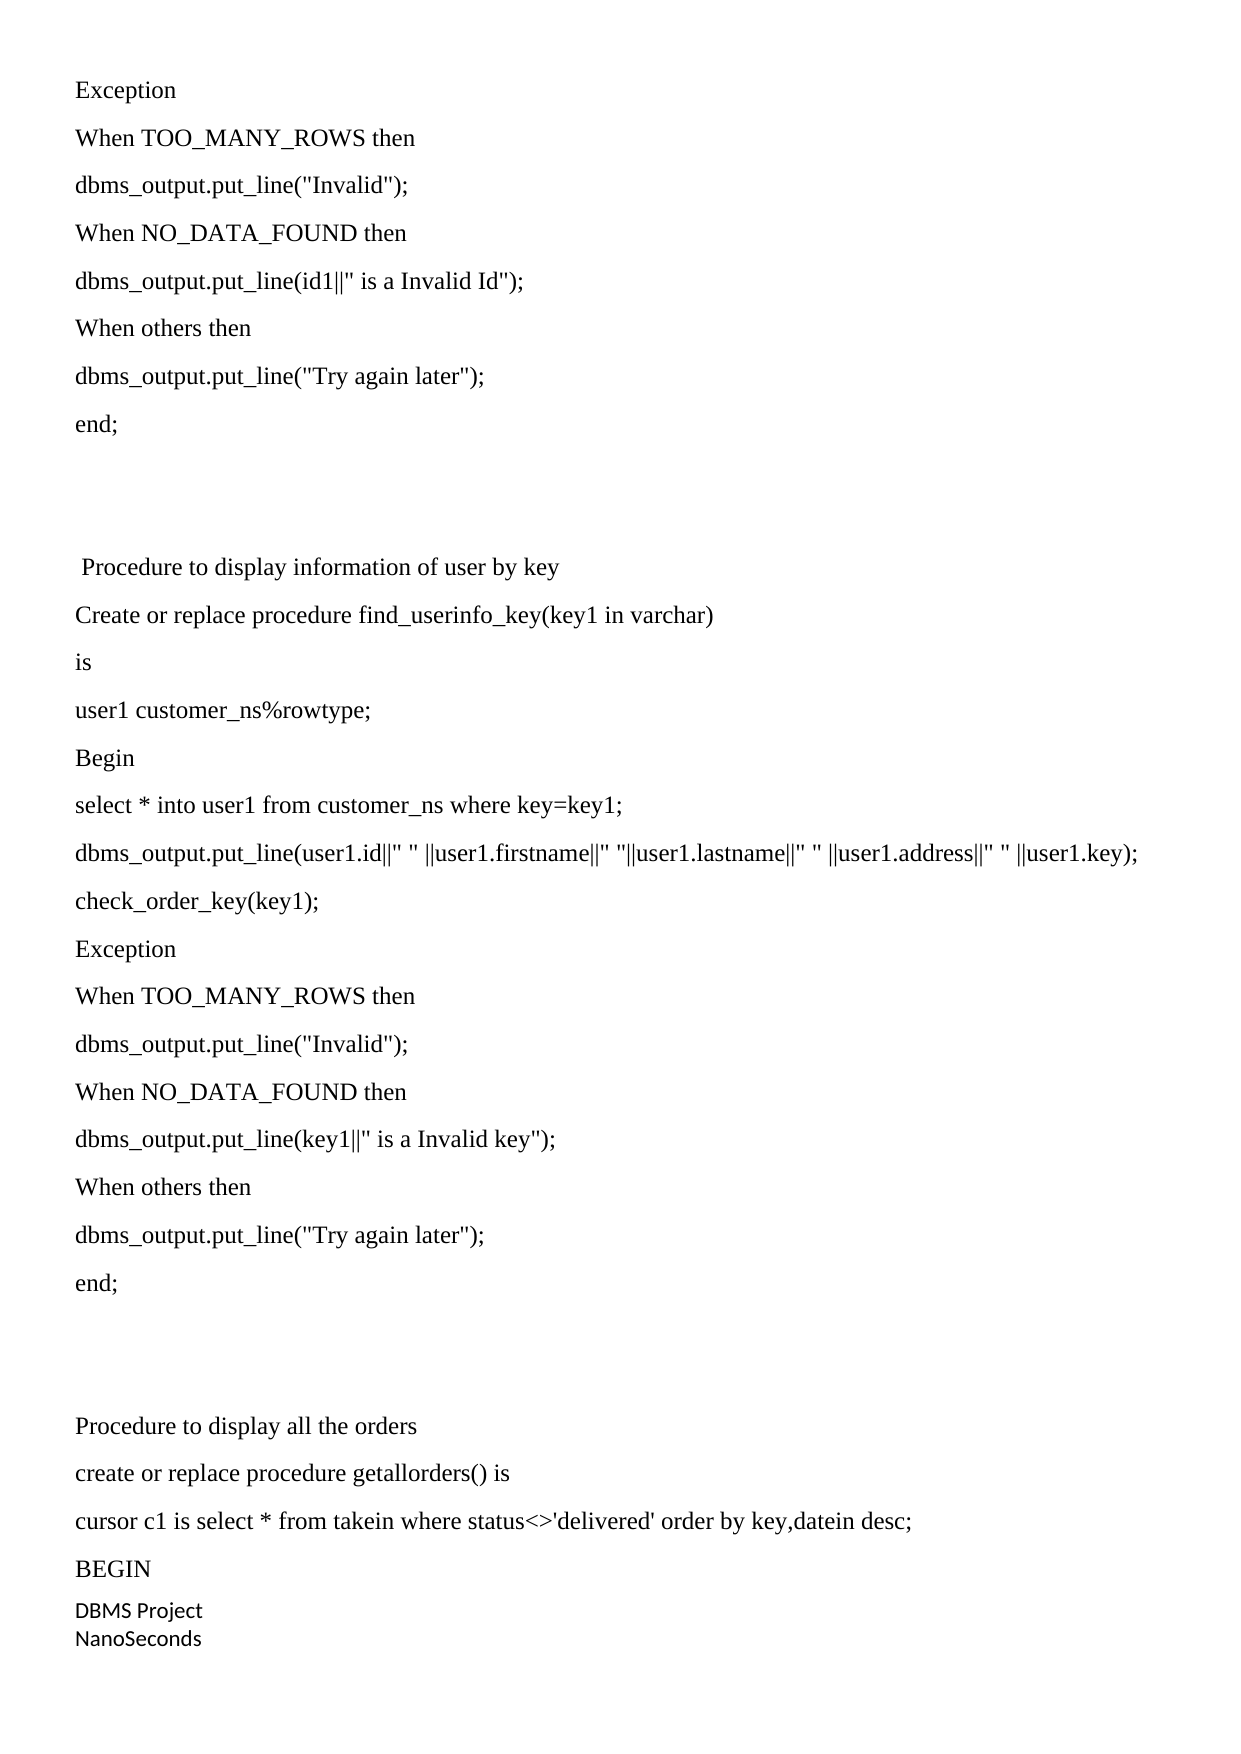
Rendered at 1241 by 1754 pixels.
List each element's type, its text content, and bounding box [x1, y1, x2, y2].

text Procedure to display information of user by key [75, 552, 1165, 581]
text When others then [75, 1172, 1165, 1201]
text cursor c1 is select * from takein where status<>'delivered' order by key,datein desc; [75, 1506, 1165, 1535]
text select * into user1 from customer_ns where key=key1; [75, 791, 1165, 819]
text Procedure to display all the orders [75, 1411, 1165, 1439]
text When TOO_MANY_ROWS then [75, 981, 1165, 1010]
text When others then [75, 313, 1165, 342]
text dbms_output.put_line(key1||" is a Invalid key"); [75, 1124, 1165, 1153]
text When NO_DATA_FOUND then [75, 1077, 1165, 1106]
text dbms_output.put_line("Invalid"); [75, 1029, 1165, 1058]
text create or replace procedure getallorders() is [75, 1458, 1165, 1487]
text When NO_DATA_FOUND then [75, 218, 1165, 247]
text BEGIN [75, 1554, 1165, 1583]
text Exception [75, 934, 1165, 962]
text dbms_output.put_line("Try again later"); [75, 1220, 1165, 1249]
text end; [75, 409, 1165, 438]
text Exception [75, 75, 1165, 104]
text dbms_output.put_line("Invalid"); [75, 170, 1165, 199]
text user1 customer_ns%rowtype; [75, 695, 1165, 724]
text check_order_key(key1); [75, 886, 1165, 915]
text dbms_output.put_line(id1||" is a Invalid Id"); [75, 266, 1165, 294]
text Begin [75, 743, 1165, 772]
text Create or replace procedure find_userinfo_key(key1 in varchar) [75, 600, 1165, 628]
text is [75, 647, 1165, 676]
text When TOO_MANY_ROWS then [75, 123, 1165, 151]
text end; [75, 1268, 1165, 1296]
text dbms_output.put_line(user1.id||" " ||user1.firstname||" "||user1.lastname||" " ||user1.address||" " ||user1.key); [75, 838, 1165, 867]
text dbms_output.put_line("Try again later"); [75, 361, 1165, 390]
